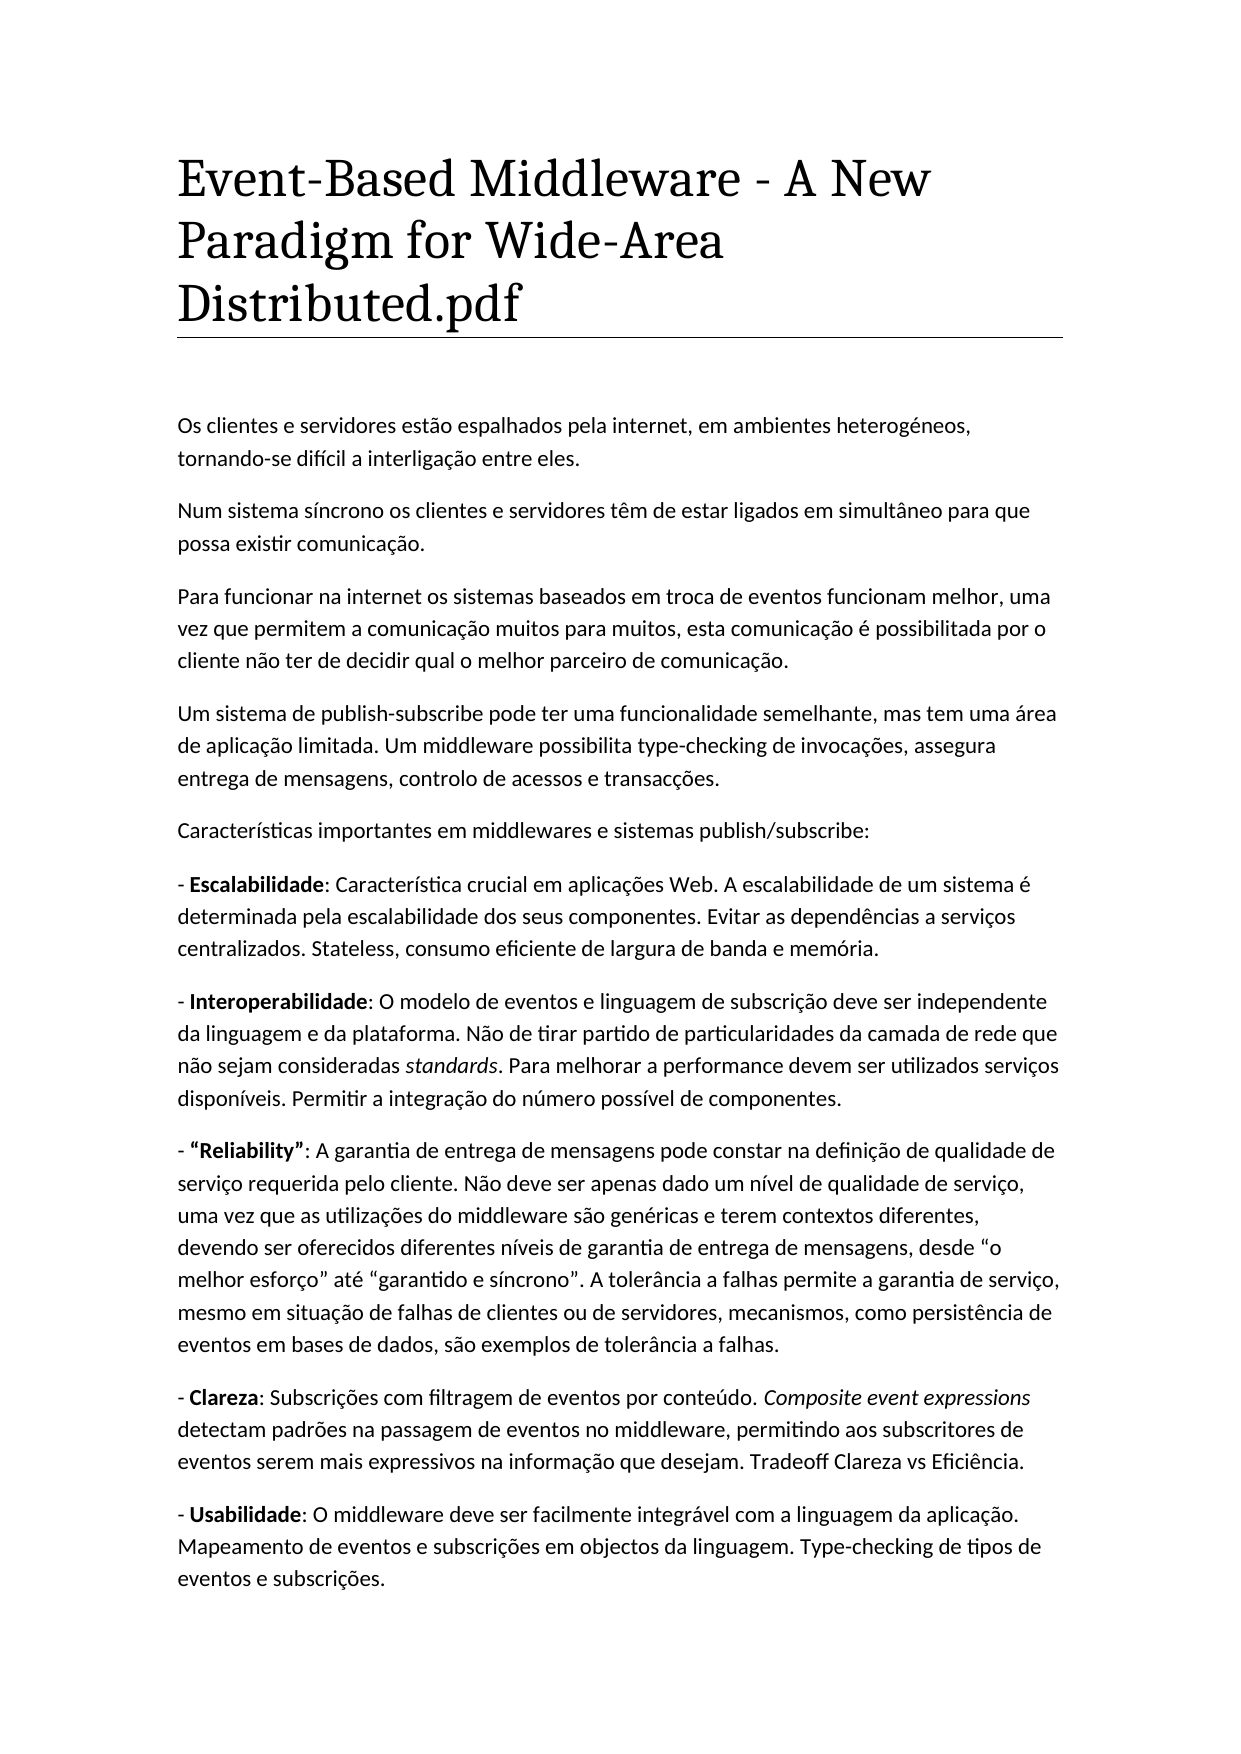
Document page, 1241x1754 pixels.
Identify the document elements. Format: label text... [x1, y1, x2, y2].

text - Interoperabilidade: O modelo de eventos e linguagem de subscrição deve ser independente da linguagem e da plataforma. Não de tirar partido de particularidades da camada de rede que não sejam consideradas standards. Para melhorar a performance devem ser utilizados serviços disponíveis. Permitir a integração do número possível de componentes. [177, 987, 1063, 1112]
text Os clientes e servidores estão espalhados pela internet, em ambientes heterogéneos, tornando-se difícil a interligação entre eles. [177, 411, 1063, 472]
text Um sistema de publish-subscribe pode ter uma funcionalidade semelhante, mas tem uma área de aplicação limitada. Um middleware possibilita type-checking de invocações, assegura entrega de mensagens, controlo de acessos e transacções. [177, 699, 1063, 792]
text Num sistema síncrono os clientes e servidores têm de estar ligados em simultâneo para que possa existir comunicação. [177, 497, 1063, 557]
text Para funcionar na internet os sistemas baseados em troca de eventos funcionam melhor, uma vez que permitem a comunicação muitos para muitos, esta comunicação é possibilitada por o cliente não ter de decidir qual o melhor parceiro de comunicação. [177, 582, 1063, 674]
text - “Reliability”: A garantia de entrega de mensagens pode constar na definição de qualidade de serviço requerida pelo cliente. Não deve ser apenas dado um nível de qualidade de serviço, uma vez que as utilizações do middleware são genéricas e terem contextos diferentes, devendo ser oferecidos diferentes níveis de garantia de entrega de mensagens, desde “o melhor esforço” até “garantido e síncrono”. A tolerância a falhas permite a garantia de serviço, mesmo em situação de falhas de clientes ou de servidores, mecanismos, como persistência de eventos em bases de dados, são exemplos de tolerância a falhas. [177, 1137, 1063, 1358]
text - Usabilidade: O middleware deve ser facilmente integrável com a linguagem da aplicação. Mapeamento de eventos e subscrições em objectos da linguagem. Type-checking de tipos de eventos e subscrições. [177, 1500, 1063, 1593]
title Event-Based Middleware - A New Paradigm for Wide-Area Distributed.pdf [177, 148, 1063, 337]
text Características importantes em middlewares e sistemas publish/subscribe: [177, 817, 1063, 845]
text - Clareza: Subscrições com filtragem de eventos por conteúdo. Composite event expressions detectam padrões na passagem de eventos no middleware, permitindo aos subscritores de eventos serem mais expressivos na informação que desejam. Tradeoff Clareza vs Eficiência. [177, 1383, 1063, 1475]
text - Escalabilidade: Característica crucial em aplicações Web. A escalabilidade de um sistema é determinada pela escalabilidade dos seus componentes. Evitar as dependências a serviços centralizados. Stateless, consumo eficiente de largura de banda e memória. [177, 870, 1063, 962]
